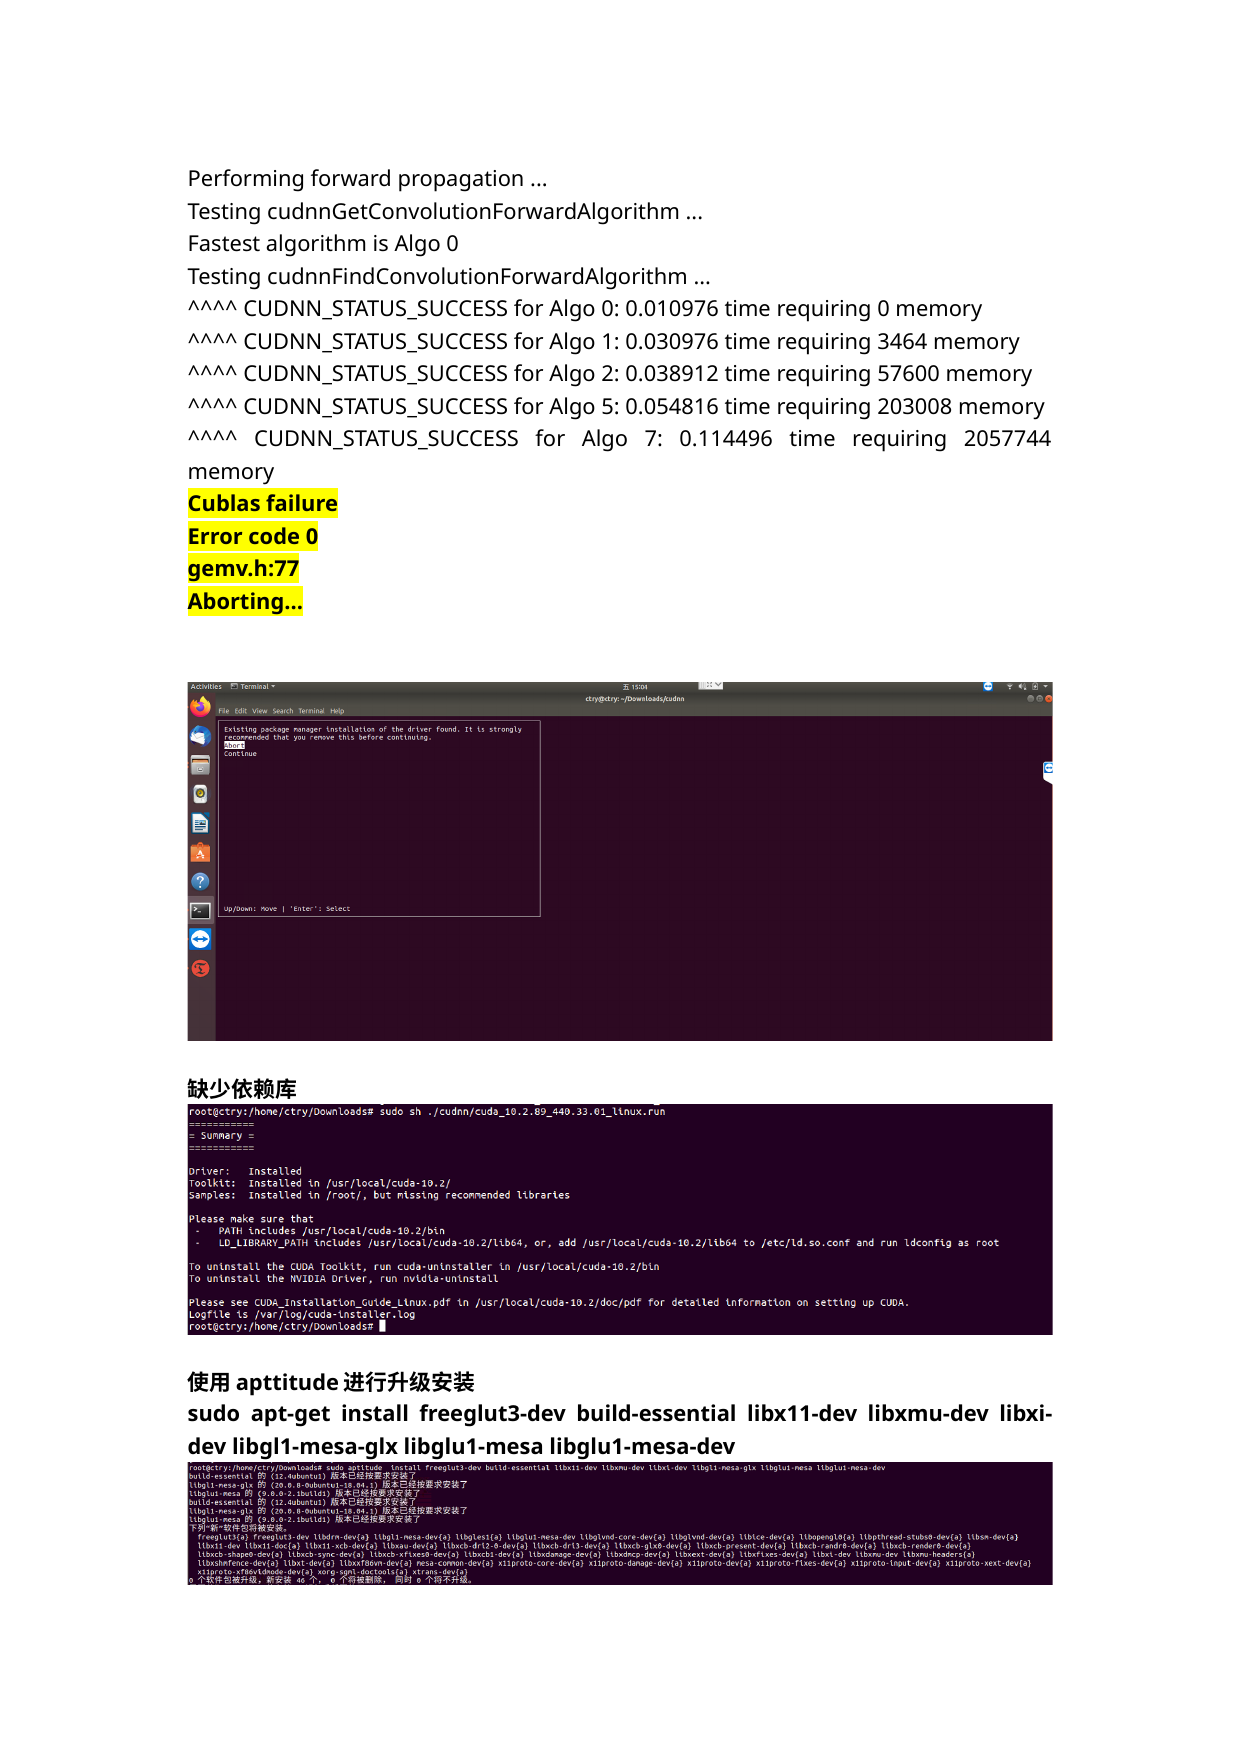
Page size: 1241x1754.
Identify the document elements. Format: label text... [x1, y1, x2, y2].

text 缺少依赖库 [187, 1072, 1053, 1104]
text ^^^^ CUDNN_STATUS_SUCCESS for Algo 5: 0.054816 time requiring 203008 memory [187, 389, 1053, 422]
text Testing cudnnGetConvolutionForwardAlgorithm ... [187, 194, 1053, 227]
text ^^^^ CUDNN_STATUS_SUCCESS for Algo 1: 0.030976 time requiring 3464 memory [187, 324, 1053, 357]
text Fastest algorithm is Algo 0 [187, 227, 1053, 259]
picture [187, 682, 1053, 1041]
picture [187, 1104, 1053, 1335]
text sudo apt-get install freeglut3-dev build-essential libx11-dev libxmu-dev libxi-dev libgl1-mesa-glx libglu1-mesa libglu1-mesa-dev [187, 1397, 1053, 1462]
picture [187, 1462, 1053, 1585]
text 使用apttitude进行升级安装 [187, 1364, 1053, 1397]
text Error code 0 [187, 519, 1053, 552]
text ^^^^ CUDNN_STATUS_SUCCESS for Algo 0: 0.010976 time requiring 0 memory [187, 292, 1053, 324]
text ^^^^ CUDNN_STATUS_SUCCESS for Algo 2: 0.038912 time requiring 57600 memory [187, 357, 1053, 389]
text Cublas failure [187, 487, 1053, 519]
text gemv.h:77 [187, 552, 1053, 584]
text Testing cudnnFindConvolutionForwardAlgorithm ... [187, 259, 1053, 292]
text Aborting... [187, 584, 1053, 617]
text ^^^^ CUDNN_STATUS_SUCCESS for Algo 7: 0.114496 time requiring 2057744 memory [187, 422, 1053, 487]
text Performing forward propagation ... [187, 162, 1053, 194]
